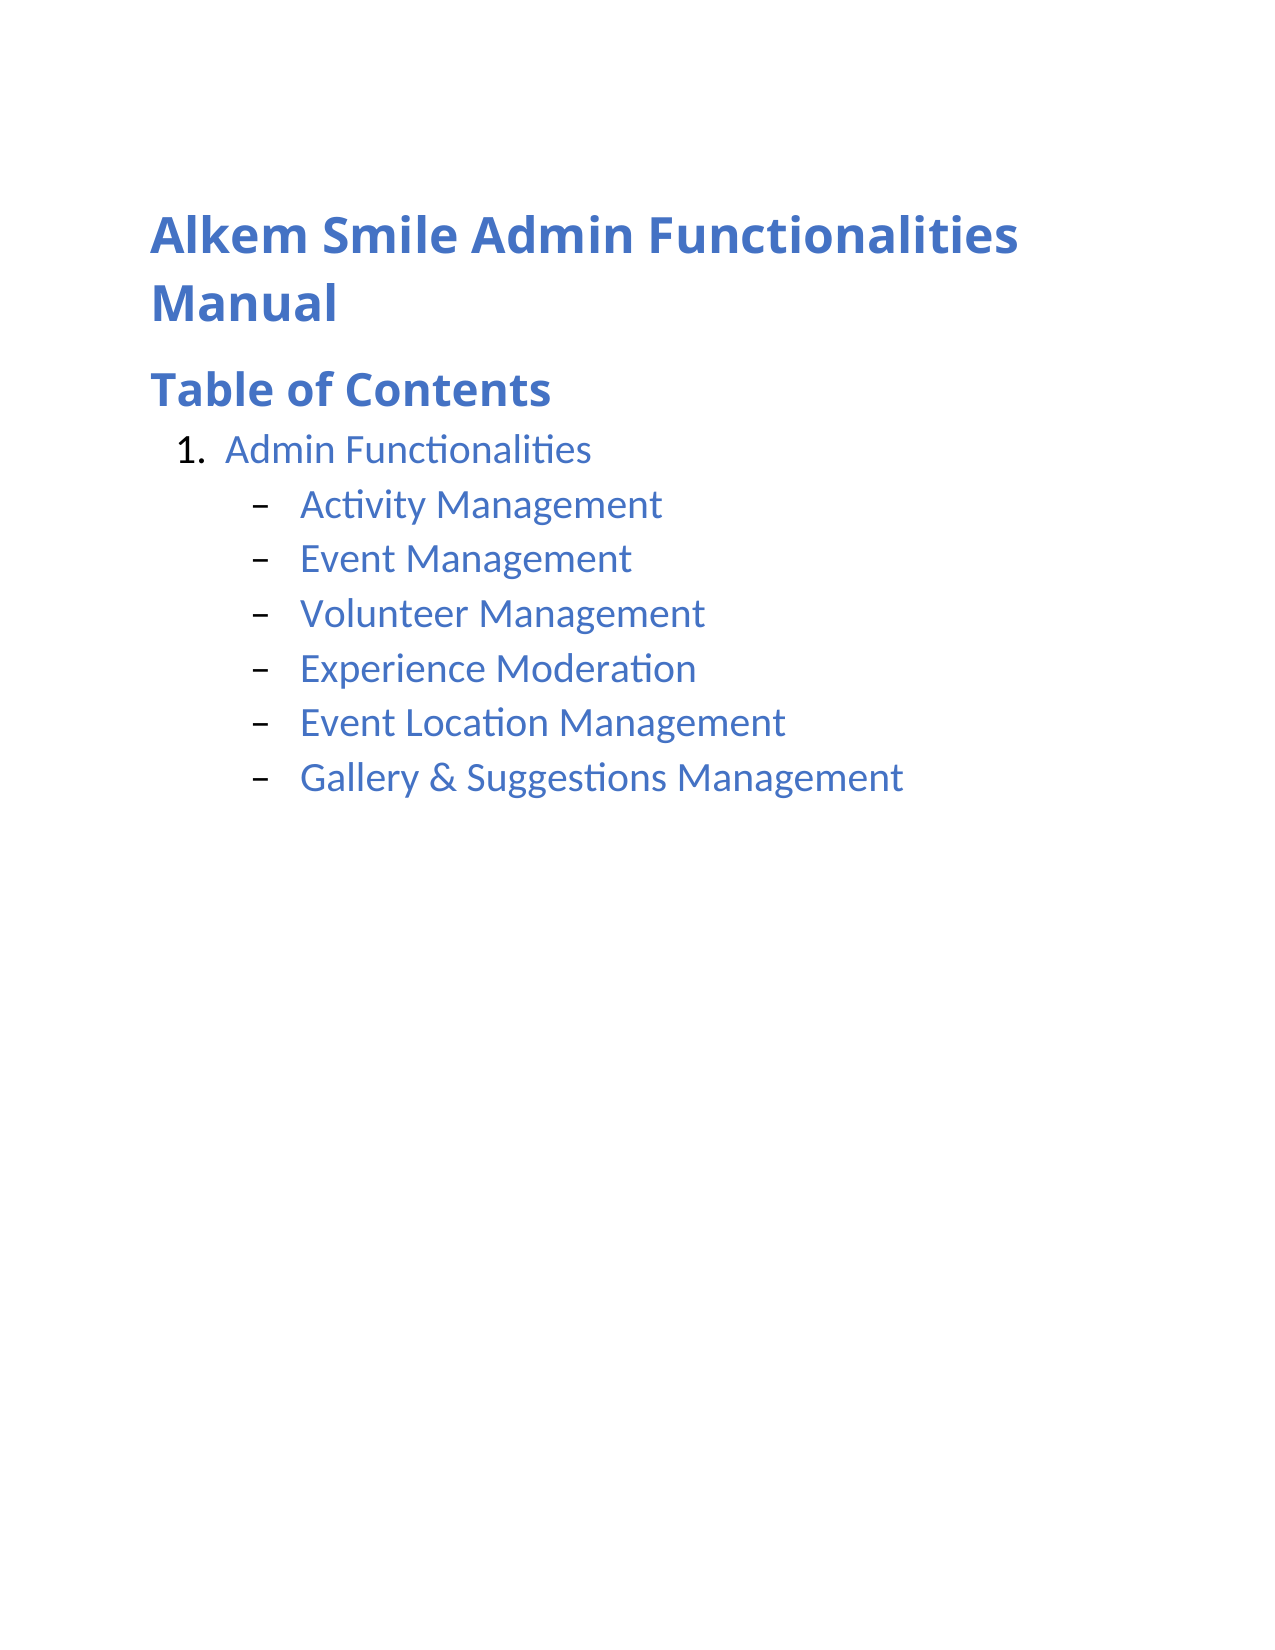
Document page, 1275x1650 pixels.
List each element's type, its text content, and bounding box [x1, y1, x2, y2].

subtitle Alkem Smile Admin Functionalities Manual [150, 200, 1125, 336]
list Gallery & Suggestions Management [250, 751, 1125, 802]
subtitle Table of Contents [150, 357, 1125, 419]
list Event Management [250, 532, 1125, 583]
list Volunteer Management [250, 587, 1125, 638]
list Activity Management [250, 478, 1125, 529]
list Event Location Management [250, 696, 1125, 747]
list Admin Functionalities [175, 423, 1125, 474]
list Experience Moderation [250, 642, 1125, 692]
